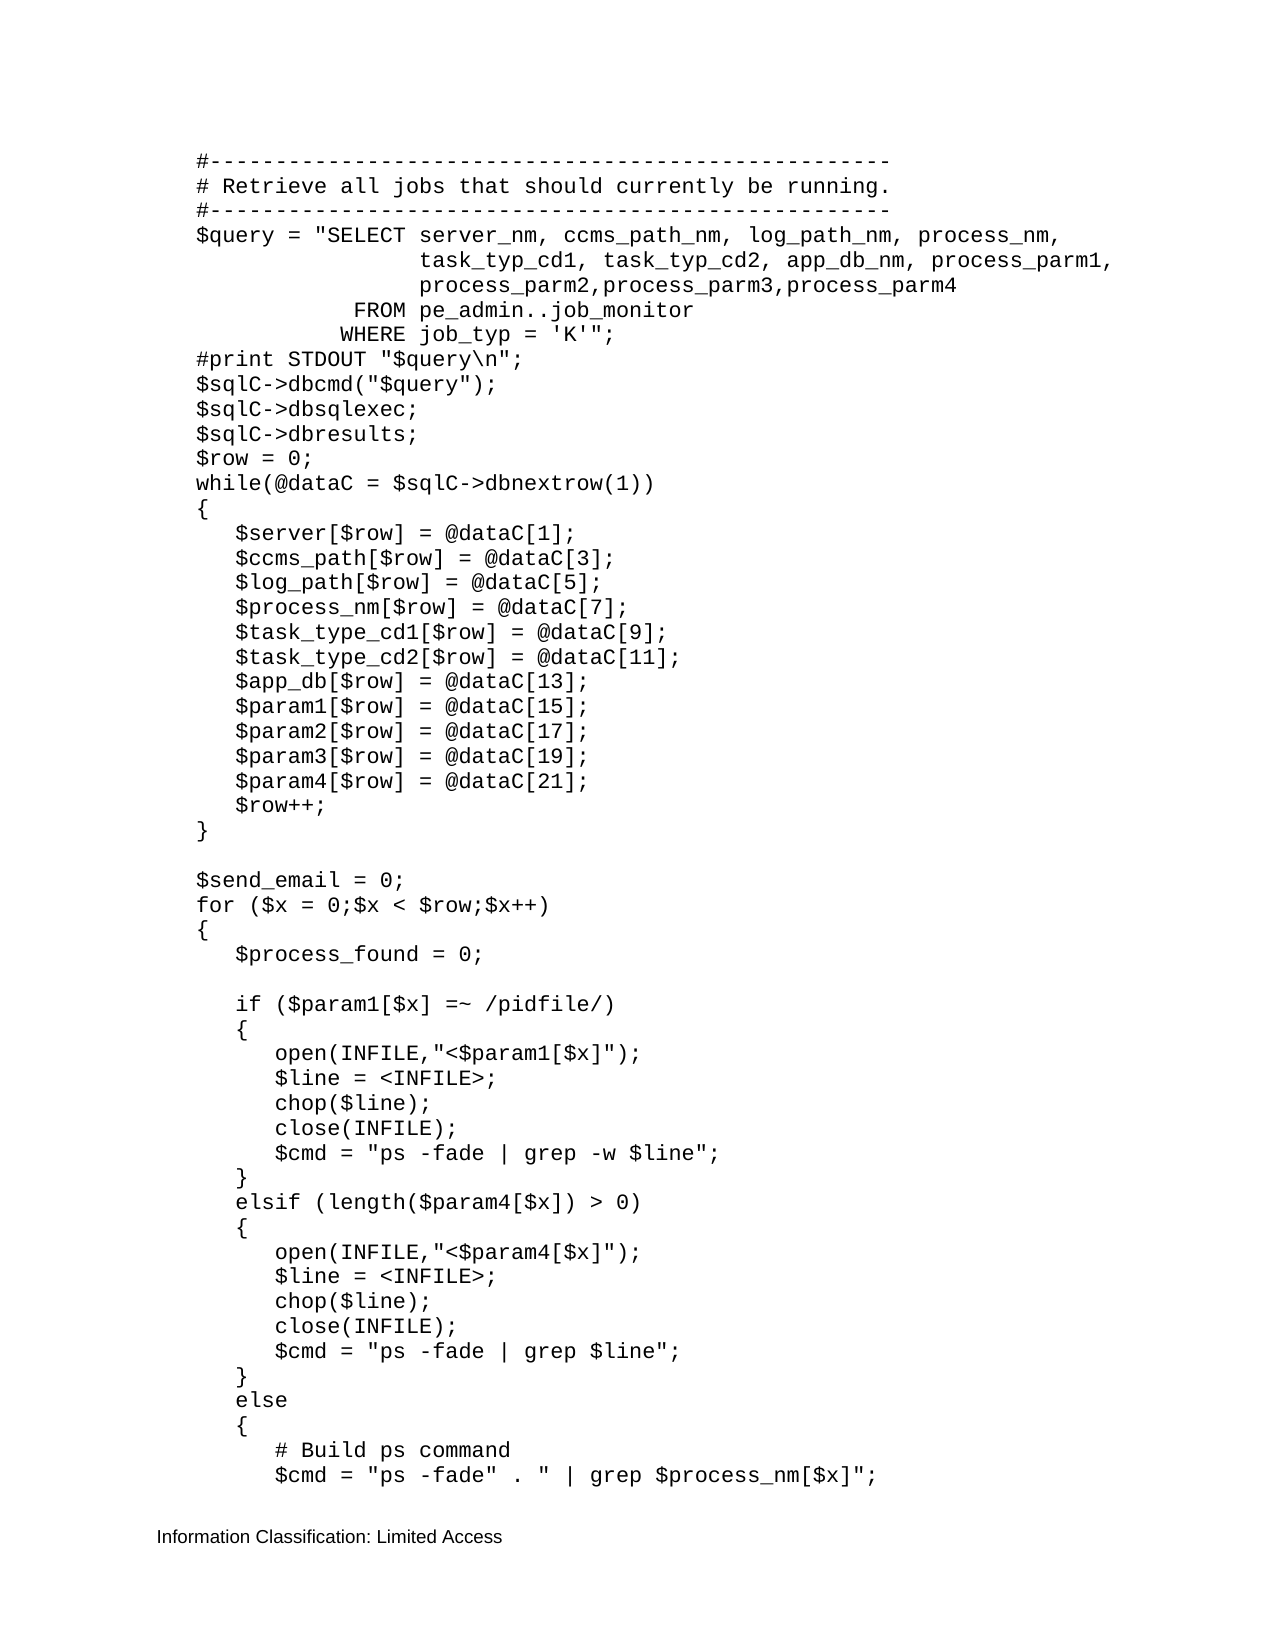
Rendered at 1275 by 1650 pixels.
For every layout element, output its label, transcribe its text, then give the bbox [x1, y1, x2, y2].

text $ccms_path[$row] = @dataC[3]; [156, 547, 1118, 571]
text FROM pe_admin..job_monitor [156, 299, 1118, 323]
text $param2[$row] = @dataC[17]; [156, 720, 1118, 745]
text } [156, 1166, 1118, 1191]
text $process_found = 0; [156, 943, 1118, 968]
text open(INFILE,"<$param4[$x]"); [156, 1241, 1118, 1266]
text $line = <INFILE>; [156, 1067, 1118, 1092]
text close(INFILE); [156, 1117, 1118, 1142]
text $server[$row] = @dataC[1]; [156, 522, 1118, 547]
text { [156, 1018, 1118, 1042]
text $sqlC->dbsqlexec; [156, 398, 1118, 423]
text else [156, 1389, 1118, 1414]
text $log_path[$row] = @dataC[5]; [156, 571, 1118, 596]
text $task_type_cd1[$row] = @dataC[9]; [156, 621, 1118, 646]
text close(INFILE); [156, 1315, 1118, 1340]
text #---------------------------------------------------- [156, 150, 1118, 175]
text #---------------------------------------------------- [156, 199, 1118, 224]
text $sqlC->dbresults; [156, 423, 1118, 447]
text task_typ_cd1, task_typ_cd2, app_db_nm, process_parm1, [156, 249, 1118, 274]
text $row = 0; [156, 447, 1118, 472]
text while(@dataC = $sqlC->dbnextrow(1)) [156, 472, 1118, 497]
text $process_nm[$row] = @dataC[7]; [156, 596, 1118, 621]
text for ($x = 0;$x < $row;$x++) [156, 894, 1118, 918]
text $line = <INFILE>; [156, 1266, 1118, 1290]
text $task_type_cd2[$row] = @dataC[11]; [156, 646, 1118, 671]
text $app_db[$row] = @dataC[13]; [156, 671, 1118, 695]
text } [156, 819, 1118, 844]
text if ($param1[$x] =~ /pidfile/) [156, 993, 1118, 1018]
text $sqlC->dbcmd("$query"); [156, 373, 1118, 398]
text { [156, 918, 1118, 943]
text $param1[$row] = @dataC[15]; [156, 695, 1118, 720]
text $param3[$row] = @dataC[19]; [156, 745, 1118, 770]
text { [156, 1414, 1118, 1439]
text $send_email = 0; [156, 869, 1118, 894]
text process_parm2,process_parm3,process_parm4 [156, 274, 1118, 299]
text #print STDOUT "$query\n"; [156, 348, 1118, 373]
text $cmd = "ps -fade | grep $line"; [156, 1340, 1118, 1365]
text $param4[$row] = @dataC[21]; [156, 770, 1118, 794]
text $cmd = "ps -fade | grep -w $line"; [156, 1142, 1118, 1166]
text chop($line); [156, 1092, 1118, 1117]
text elsif (length($param4[$x]) > 0) [156, 1191, 1118, 1216]
text $cmd = "ps -fade" . " | grep $process_nm[$x]"; [156, 1464, 1118, 1489]
text { [156, 497, 1118, 522]
text { [156, 1216, 1118, 1241]
text chop($line); [156, 1290, 1118, 1315]
text } [156, 1365, 1118, 1389]
text # Retrieve all jobs that should currently be running. [156, 175, 1118, 199]
text $row++; [156, 794, 1118, 819]
text # Build ps command [156, 1439, 1118, 1464]
text open(INFILE,"<$param1[$x]"); [156, 1042, 1118, 1067]
text WHERE job_typ = 'K'"; [156, 323, 1118, 348]
text $query = "SELECT server_nm, ccms_path_nm, log_path_nm, process_nm, [156, 224, 1118, 249]
